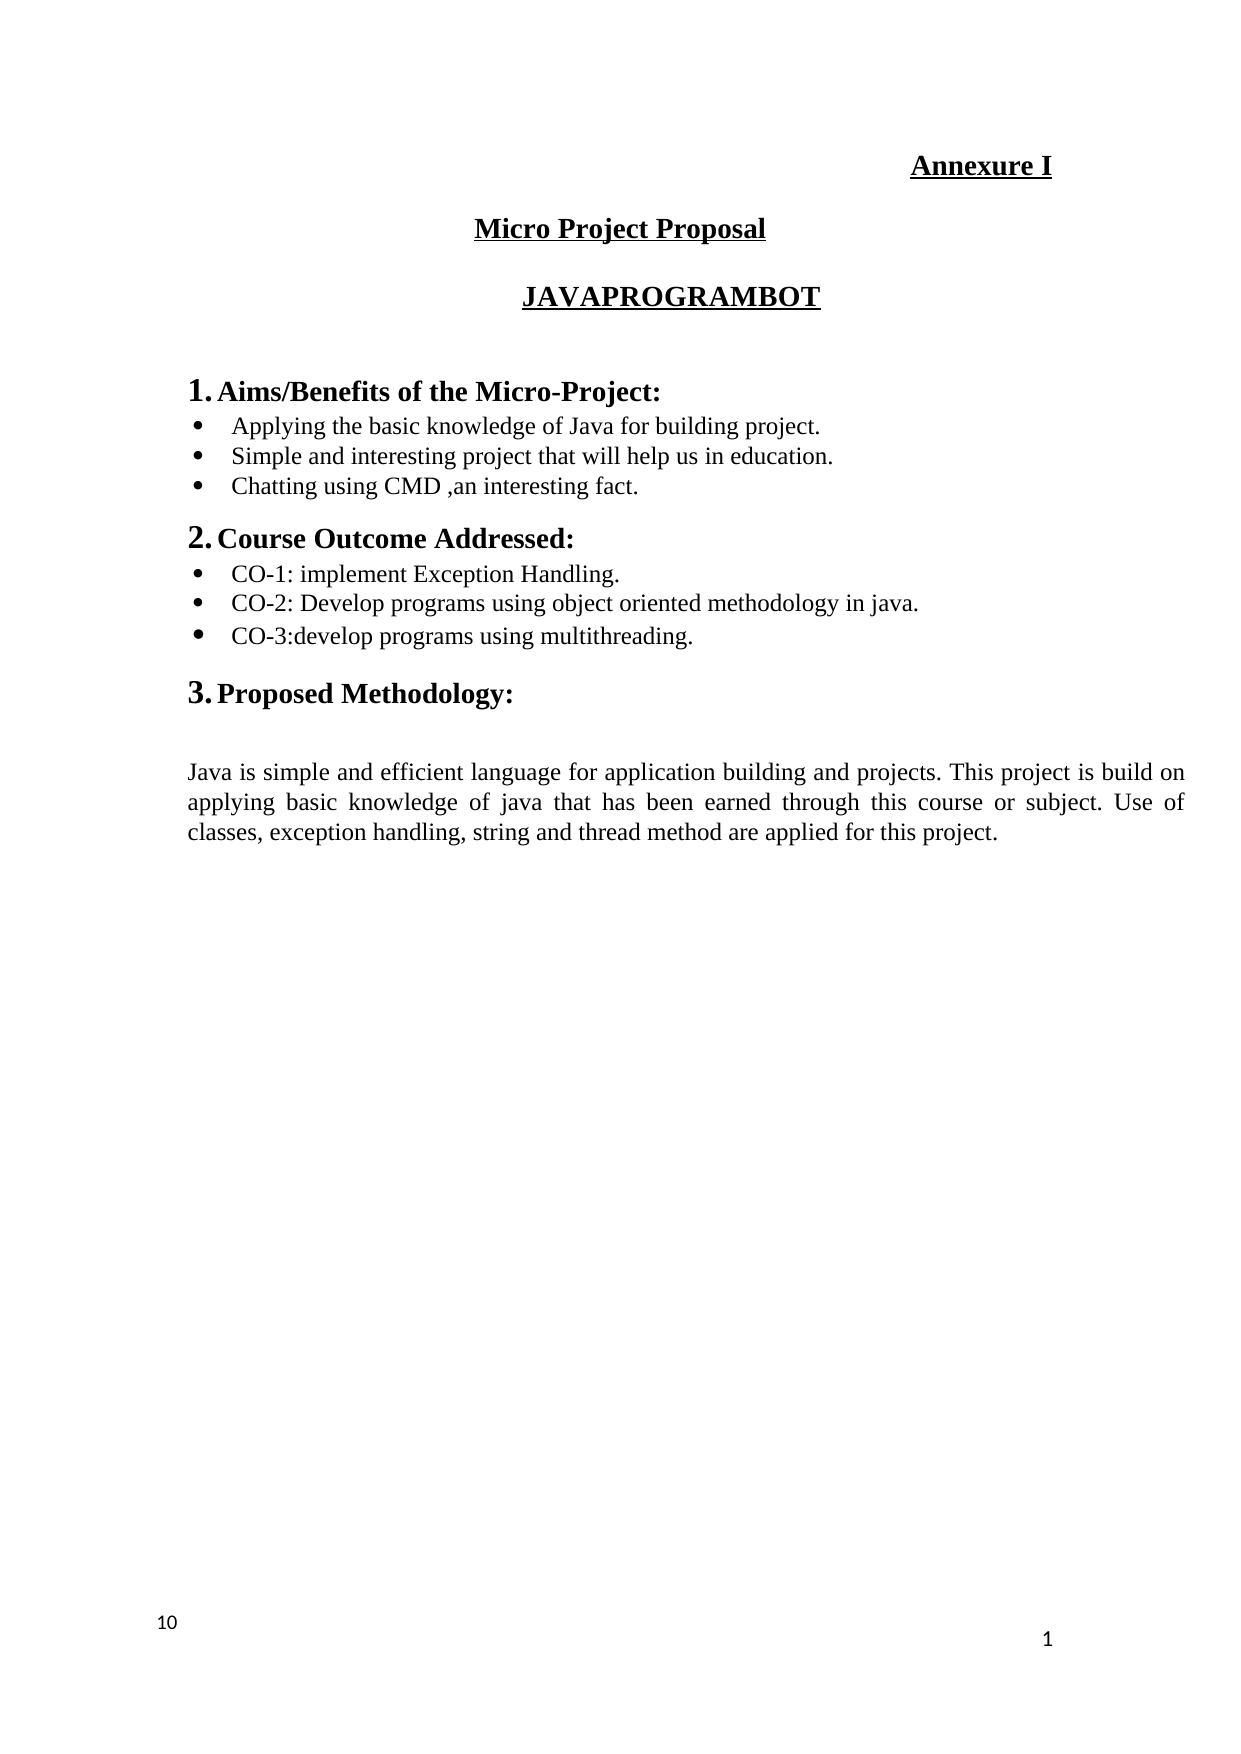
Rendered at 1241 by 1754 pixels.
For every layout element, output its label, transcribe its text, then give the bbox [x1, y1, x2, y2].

text Java is simple and efficient language for application building and projects. This project is build on applying basic knowledge of java that has been earned through this course or subject. Use of classes, exception handling, string and thread method are applied for this project. [187, 757, 1186, 846]
list Simple and interesting project that will help us in education. [194, 441, 1186, 470]
list Applying the basic knowledge of Java for building project. [194, 411, 1186, 439]
subtitle javaprogrambot [156, 279, 1186, 313]
list CO-3:develop programs using multithreading. [194, 617, 963, 652]
subtitle Course Outcome Addressed: [187, 518, 1186, 556]
subtitle Proposed Methodology: [187, 673, 1186, 711]
subtitle Annexure I [156, 148, 1052, 182]
list CO-2: Develop programs using object oriented methodology in java. [194, 588, 963, 617]
subtitle Aims/Benefits of the Micro-Project: [187, 371, 1186, 409]
text Micro Project Proposal [473, 211, 767, 244]
list Chatting using CMD ,an interesting fact. [194, 471, 1186, 500]
list CO-1: implement Exception Handling. [194, 558, 1186, 588]
